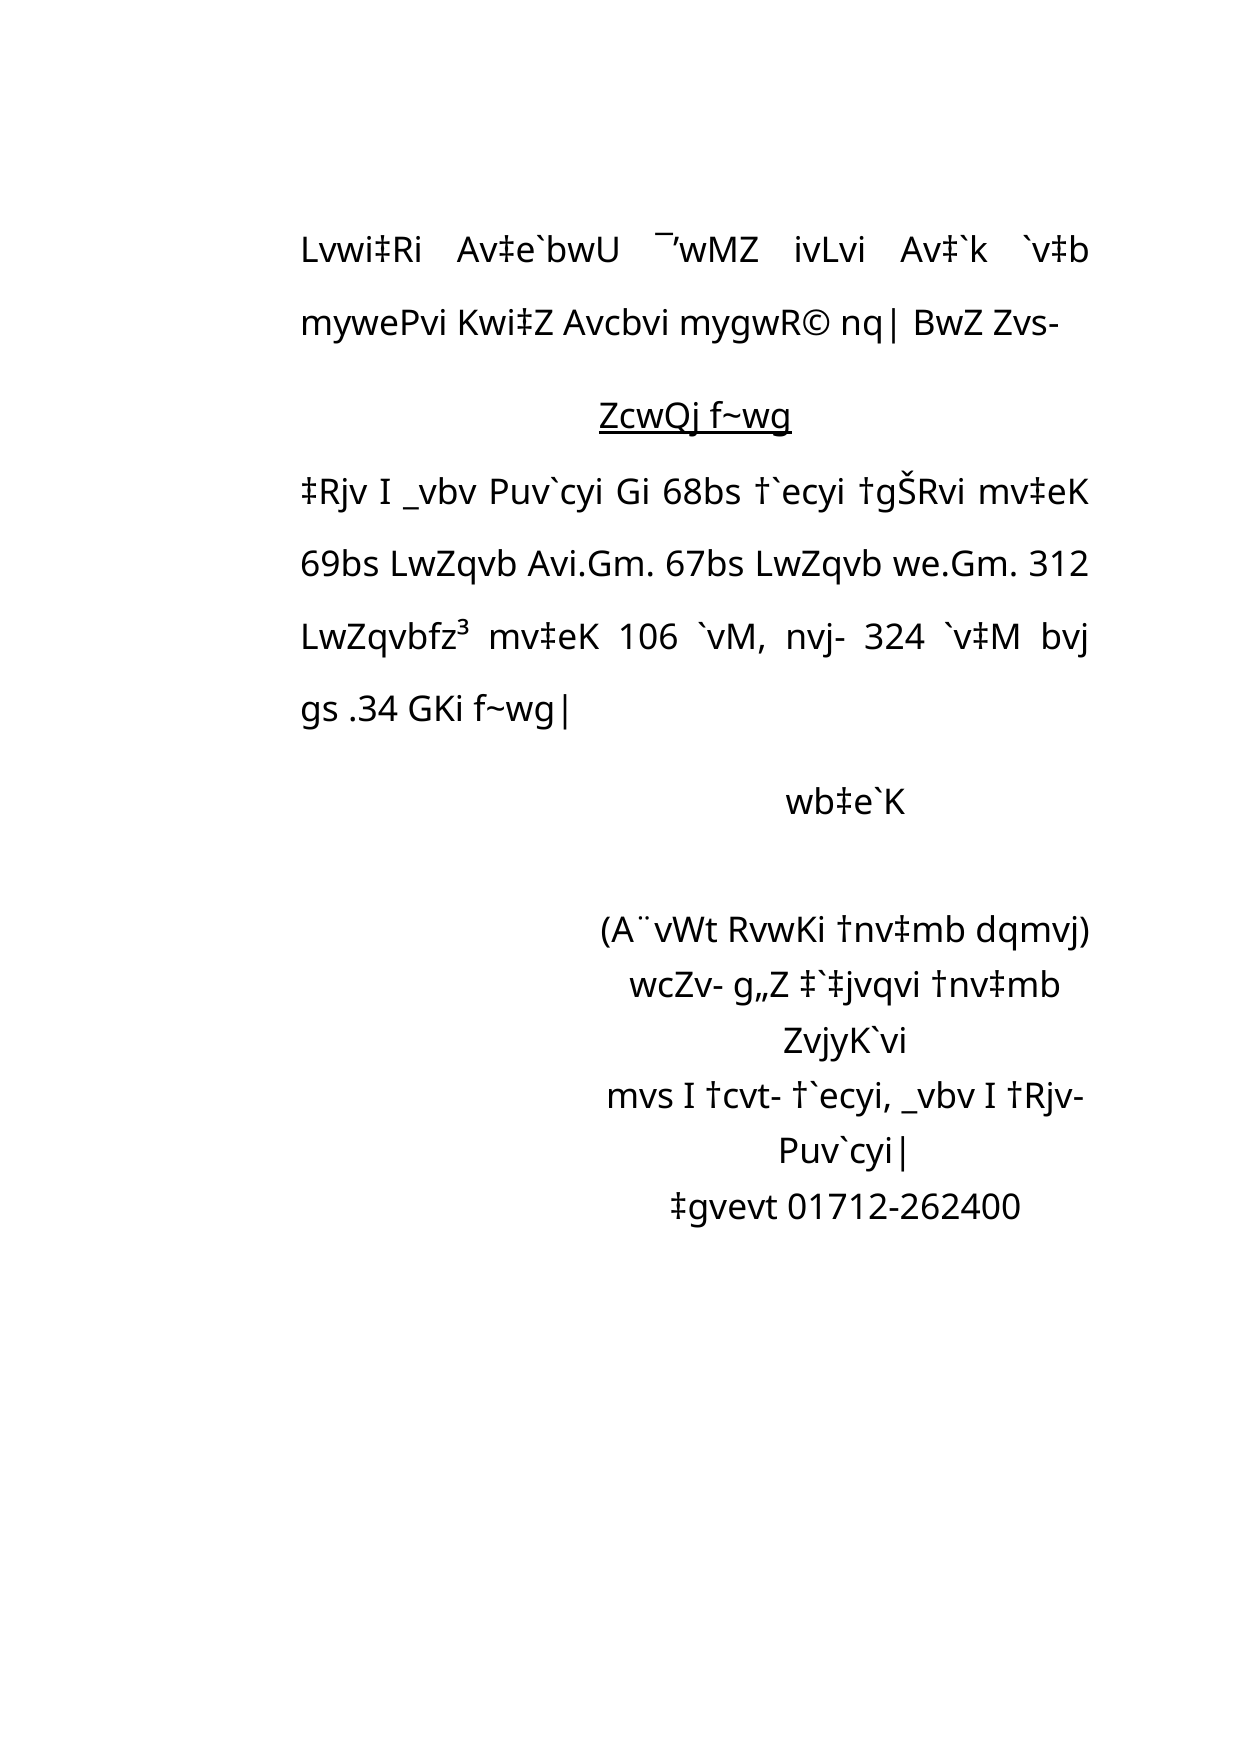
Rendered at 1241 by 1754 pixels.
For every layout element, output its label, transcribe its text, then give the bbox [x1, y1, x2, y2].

text wcZv- g„Z ‡`‡jvqvi †nv‡mb ZvjyK`vi [600, 960, 1090, 1063]
text ZcwQj f~wg [300, 390, 1090, 439]
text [300, 225, 1090, 346]
text ‡gvevt 01712-262400 [600, 1181, 1090, 1230]
text (A¨vWt RvwKi †nv‡mb dqmvj) [600, 904, 1090, 953]
text ‡Rjv I _vbv Puv`cyi Gi 68bs †`ecyi †gŠRvi mv‡eK 69bs LwZqvb Avi.Gm. 67bs LwZqvb we.Gm. 312 LwZqvbfz³ mv‡eK 106 `vM, nvj- 324 `v‡M bvj gs .34 GKi f~wg| [300, 467, 1090, 732]
text wb‡e`K [600, 777, 1090, 825]
text mvs I †cvt- †`ecyi, _vbv I †Rjv- Puv`cyi| [600, 1071, 1090, 1174]
